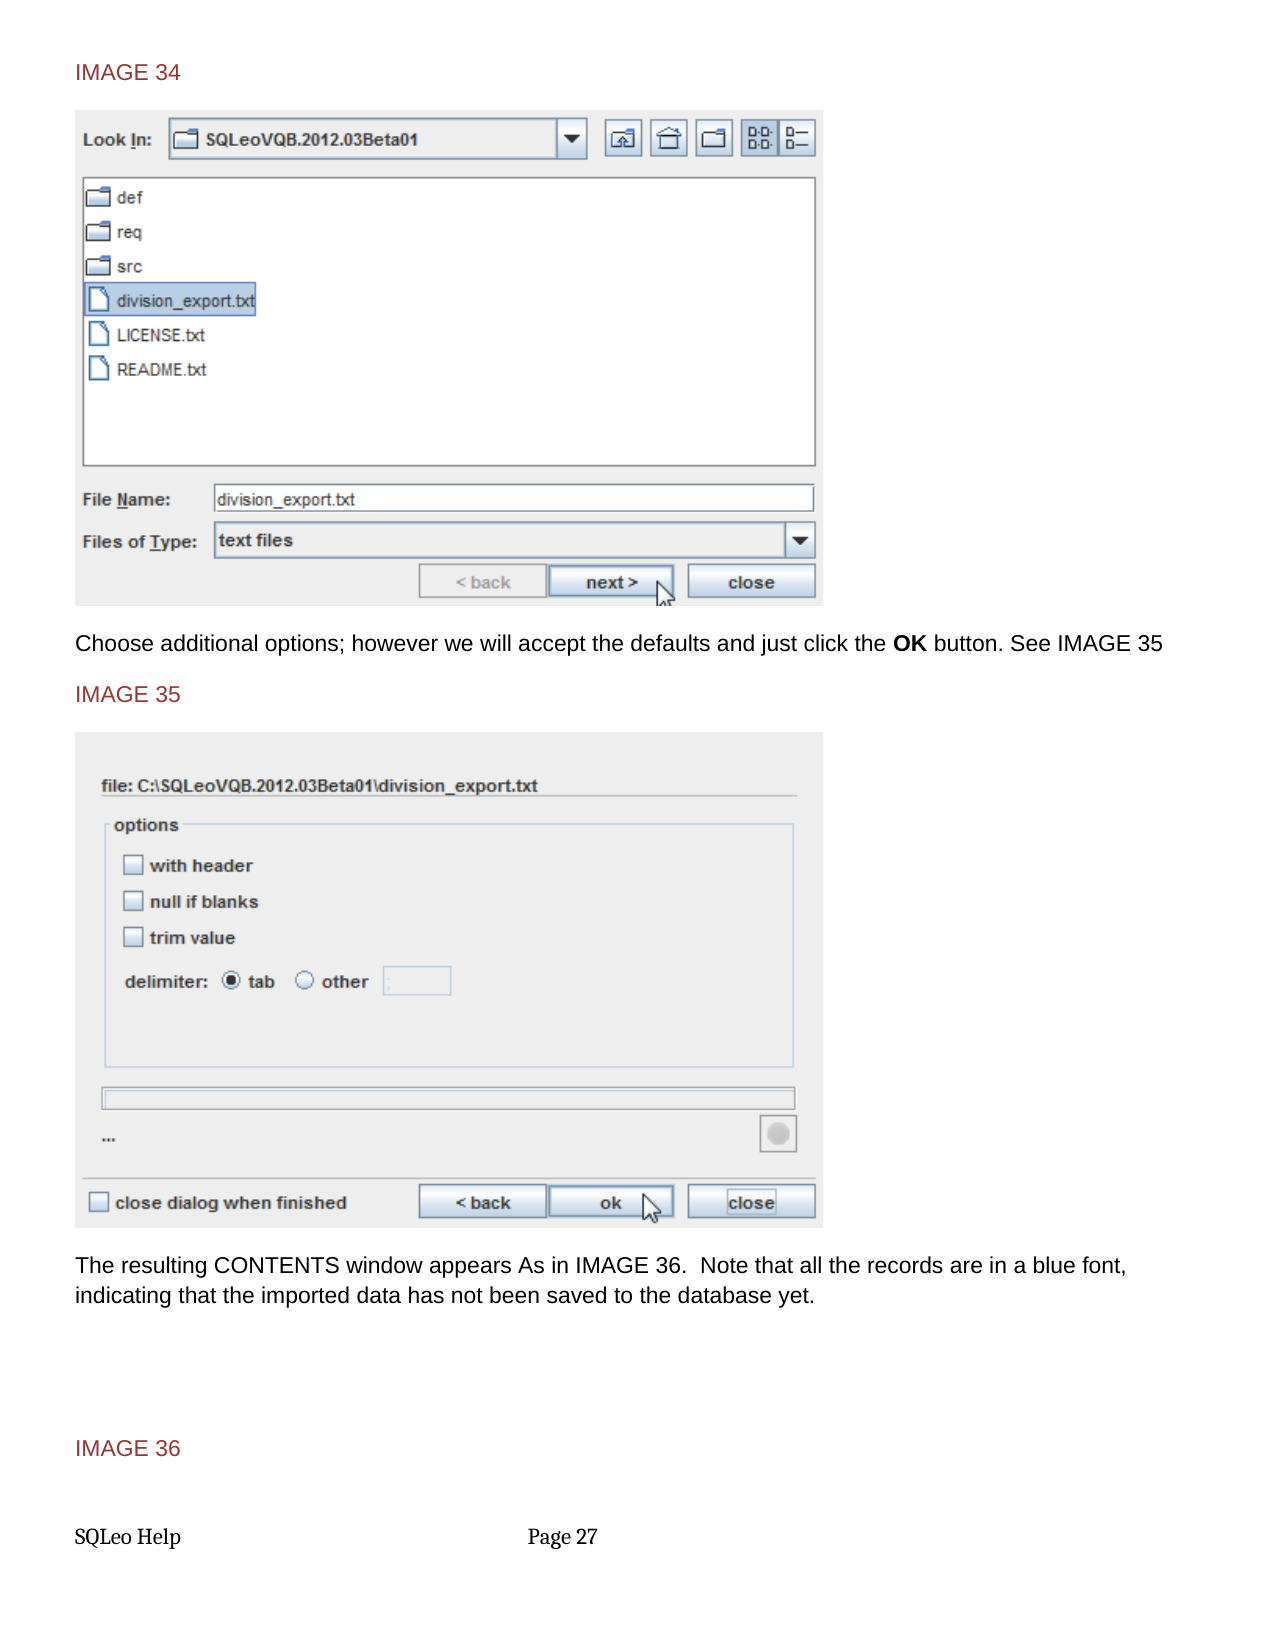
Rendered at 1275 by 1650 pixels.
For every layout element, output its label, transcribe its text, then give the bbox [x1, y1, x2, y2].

text Choose additional options; however we will accept the defaults and just click the OK button. See IMAGE 35 [75, 630, 1200, 656]
text IMAGE 36 [75, 1435, 1200, 1462]
text IMAGE 34 [75, 59, 1200, 85]
picture [75, 732, 824, 1228]
picture [75, 110, 824, 606]
text IMAGE 35 [75, 681, 1200, 707]
text The resulting CONTENTS window appears As in IMAGE 36. Note that all the records are in a blue font, indicating that the imported data has not been saved to the database yet. [75, 1252, 1200, 1308]
